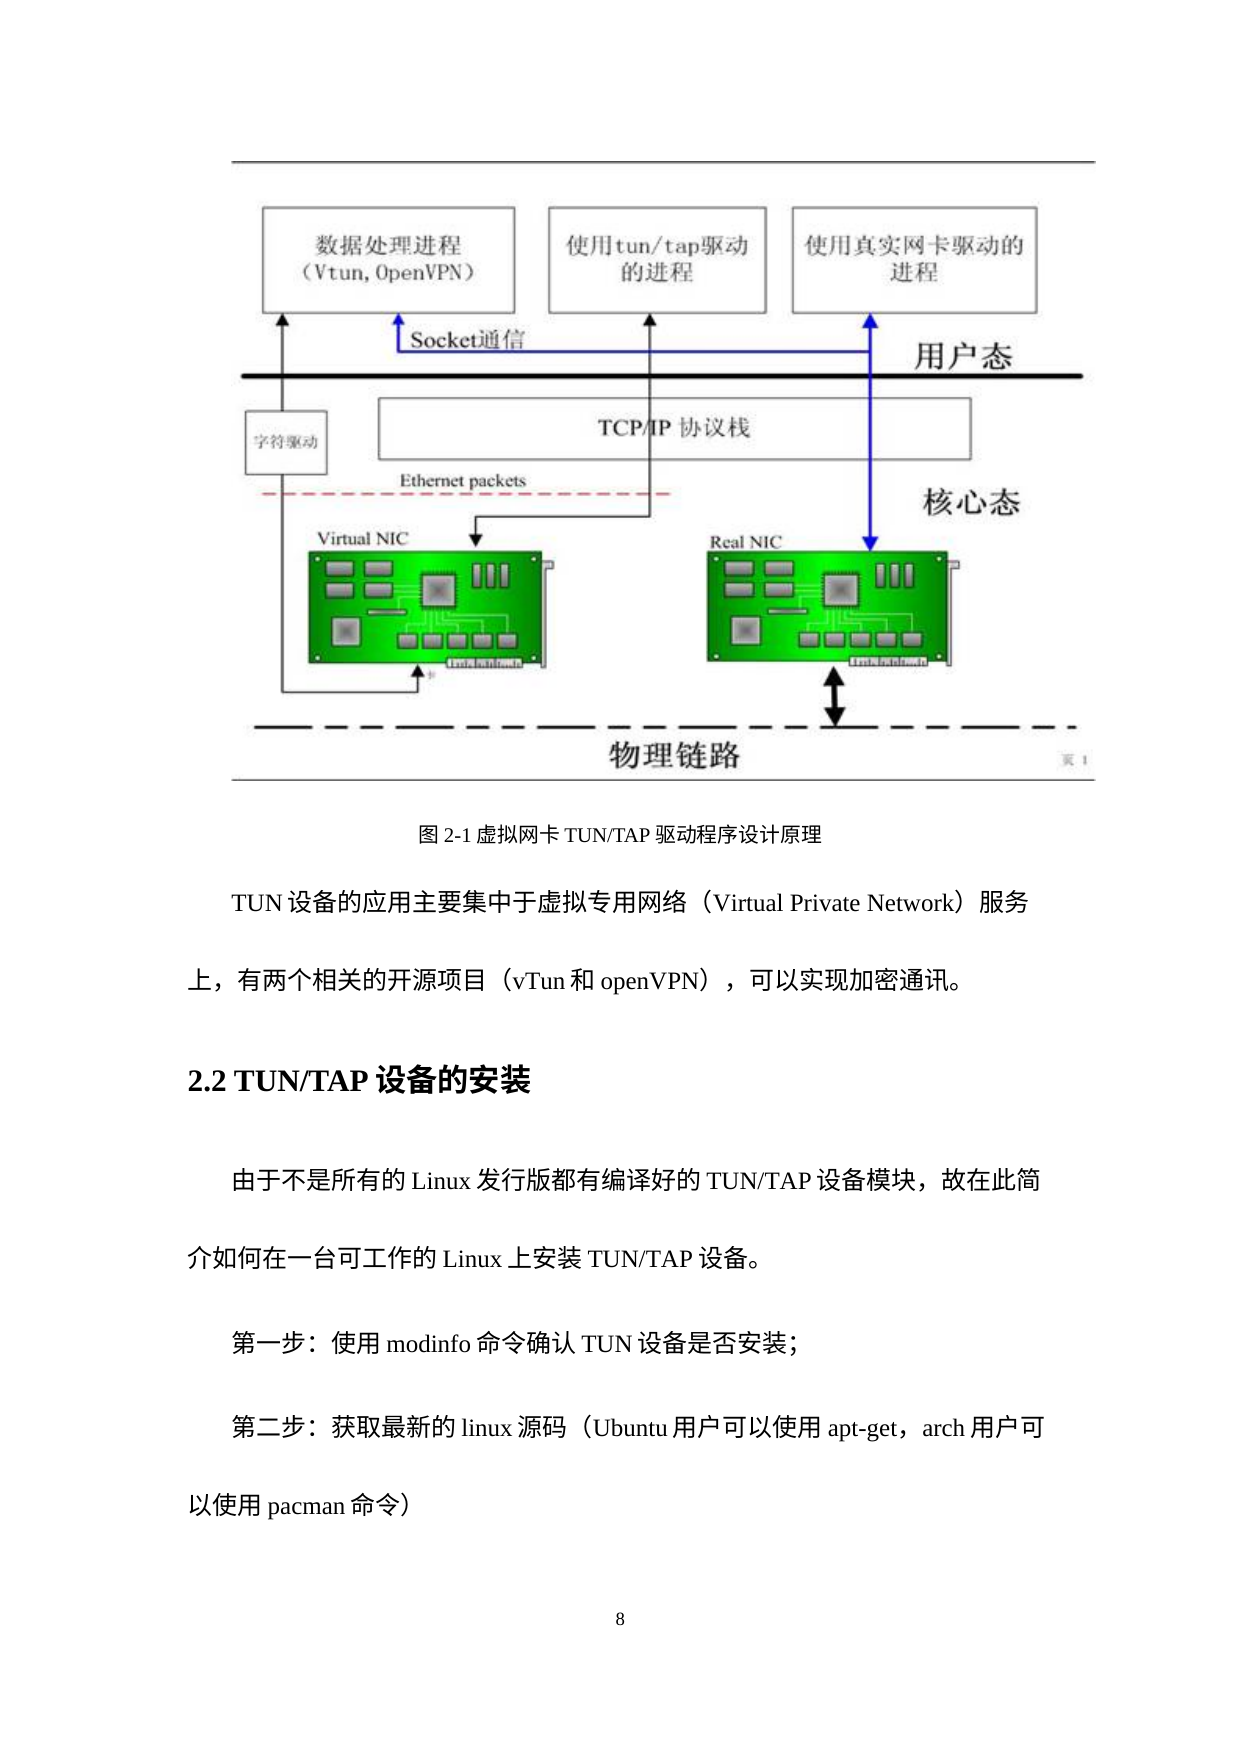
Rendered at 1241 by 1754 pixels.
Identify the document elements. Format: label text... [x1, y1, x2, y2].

text TUN设备的应用主要集中于虚拟专用网络（Virtual Private Network）服务上，有两个相关的开源项目（vTun和openVPN），可以实现加密通讯。 [187, 868, 1053, 1011]
text 第二步：获取最新的linux源码（Ubuntu用户可以使用apt-get，arch用户可以使用pacman命令） [187, 1393, 1053, 1536]
text 图2-1 虚拟网卡TUN/TAP 驱动程序设计原理 [187, 817, 1053, 849]
picture [231, 161, 1096, 781]
subtitle 2.2 TUN/TAP设备的安装 [187, 1045, 1053, 1110]
text 第一步：使用modinfo命令确认TUN设备是否安装； [187, 1309, 1053, 1374]
text 由于不是所有的Linux发行版都有编译好的TUN/TAP设备模块，故在此简介如何在一台可工作的Linux上安装TUN/TAP设备。 [187, 1146, 1053, 1289]
